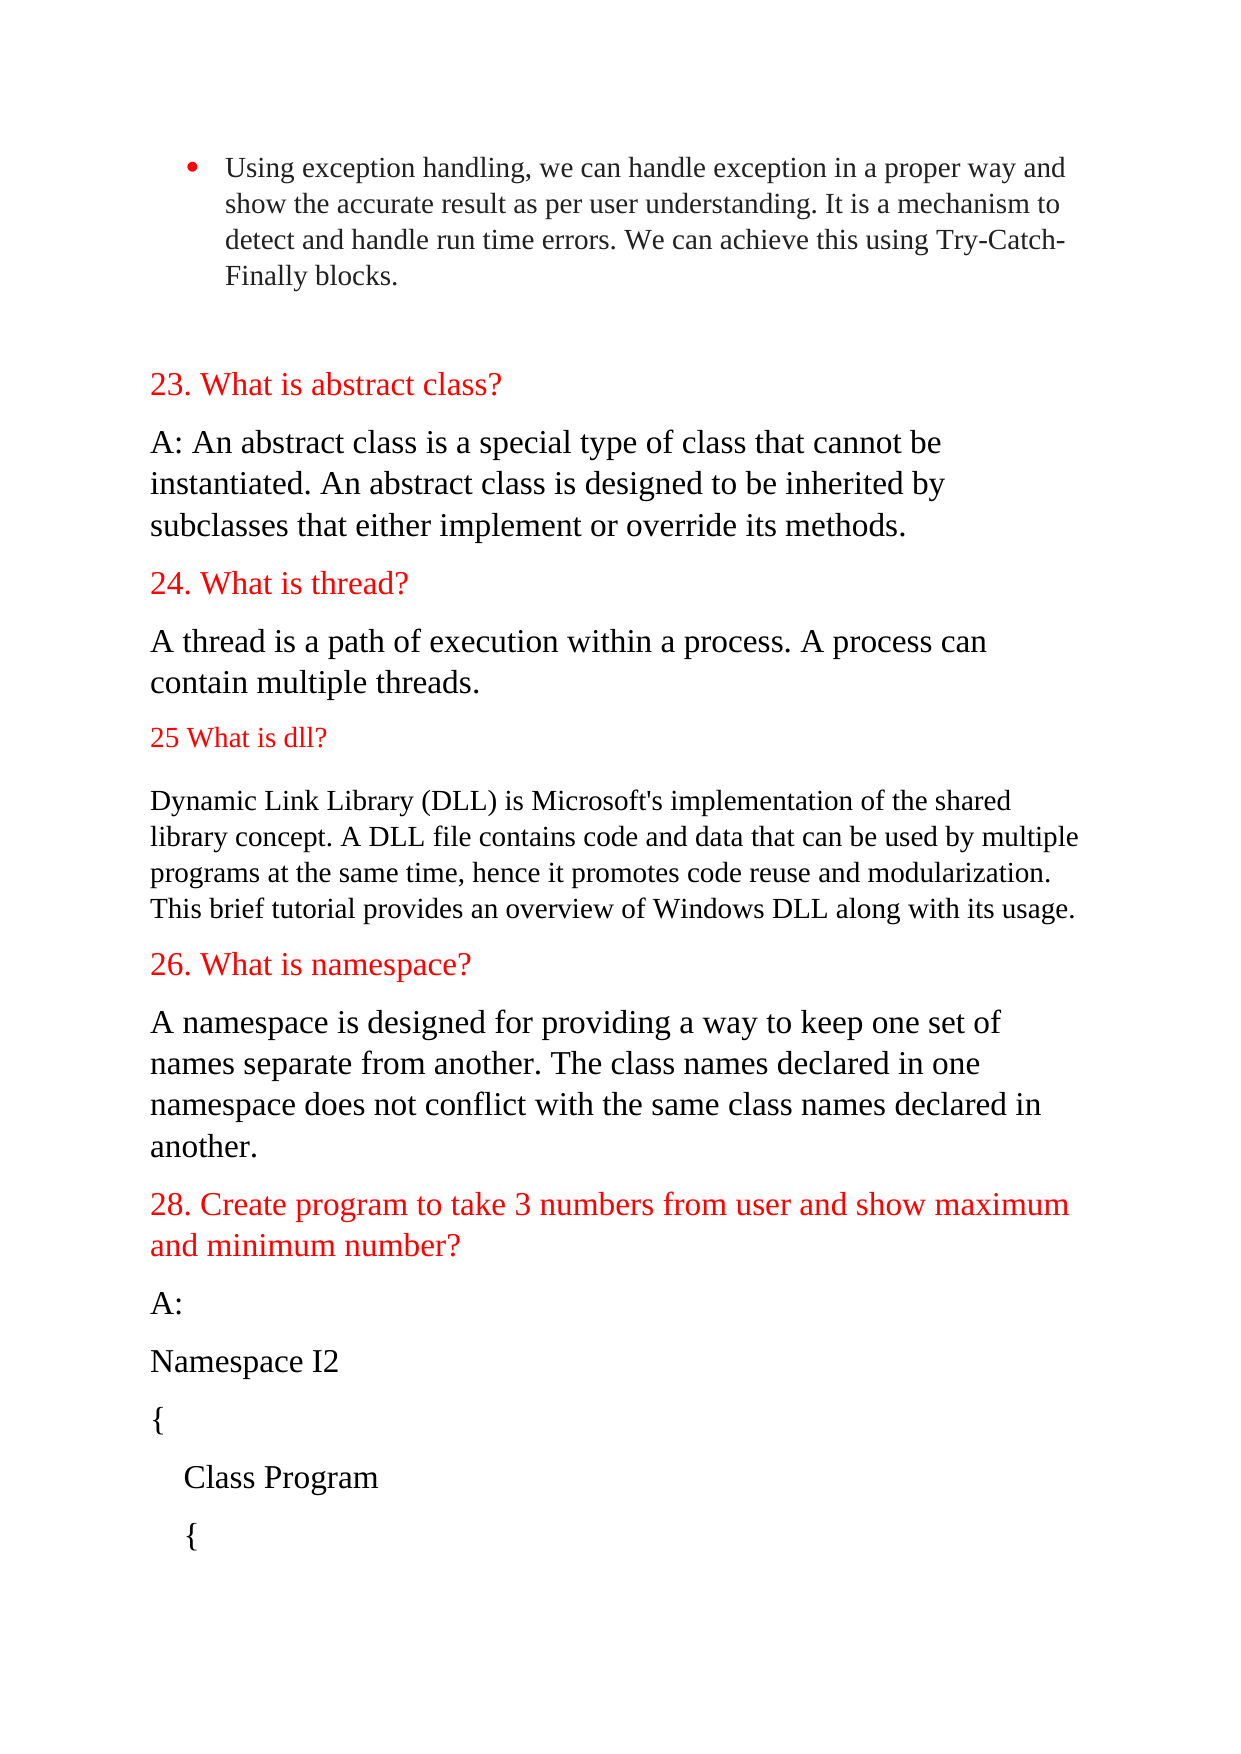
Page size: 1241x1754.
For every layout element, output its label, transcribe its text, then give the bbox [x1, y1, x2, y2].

text A: An abstract class is a special type of class that cannot be instantiated. An abstract class is designed to be inherited by subclasses that either implement or override its methods. [150, 422, 1090, 543]
text 28. Create program to take 3 numbers from user and show maximum and minimum number? [150, 1184, 1090, 1264]
text 26. What is namespace? [150, 944, 1090, 982]
list Using exception handling, we can handle exception in a proper way and show the accurate result as per user understanding. It is a mechanism to detect and handle run time errors. We can achieve this using Try-Catch-Finally blocks. [187, 150, 1090, 292]
text A namespace is designed for providing a way to keep one set of names separate from another. The class names declared in one namespace does not conflict with the same class names declared in another. [150, 1002, 1090, 1164]
text Namespace I2 [150, 1341, 1090, 1380]
text { [150, 1515, 1090, 1554]
text A: [150, 1283, 1090, 1322]
text 24. What is thread? [150, 563, 1090, 601]
text Class Program [150, 1457, 1090, 1496]
text { [150, 1399, 1090, 1438]
text 25 What is dll? [150, 720, 1090, 754]
text Dynamic Link Library (DLL) is Microsoft's implementation of the shared library concept. A DLL file contains code and data that can be used by multiple programs at the same time, hence it promotes code reuse and modularization. This brief tutorial provides an overview of Windows DLL along with its usage. [150, 783, 1090, 924]
text A thread is a path of execution within a process. A process can contain multiple threads. [150, 621, 1090, 701]
text 23. What is abstract class? [150, 364, 1090, 402]
